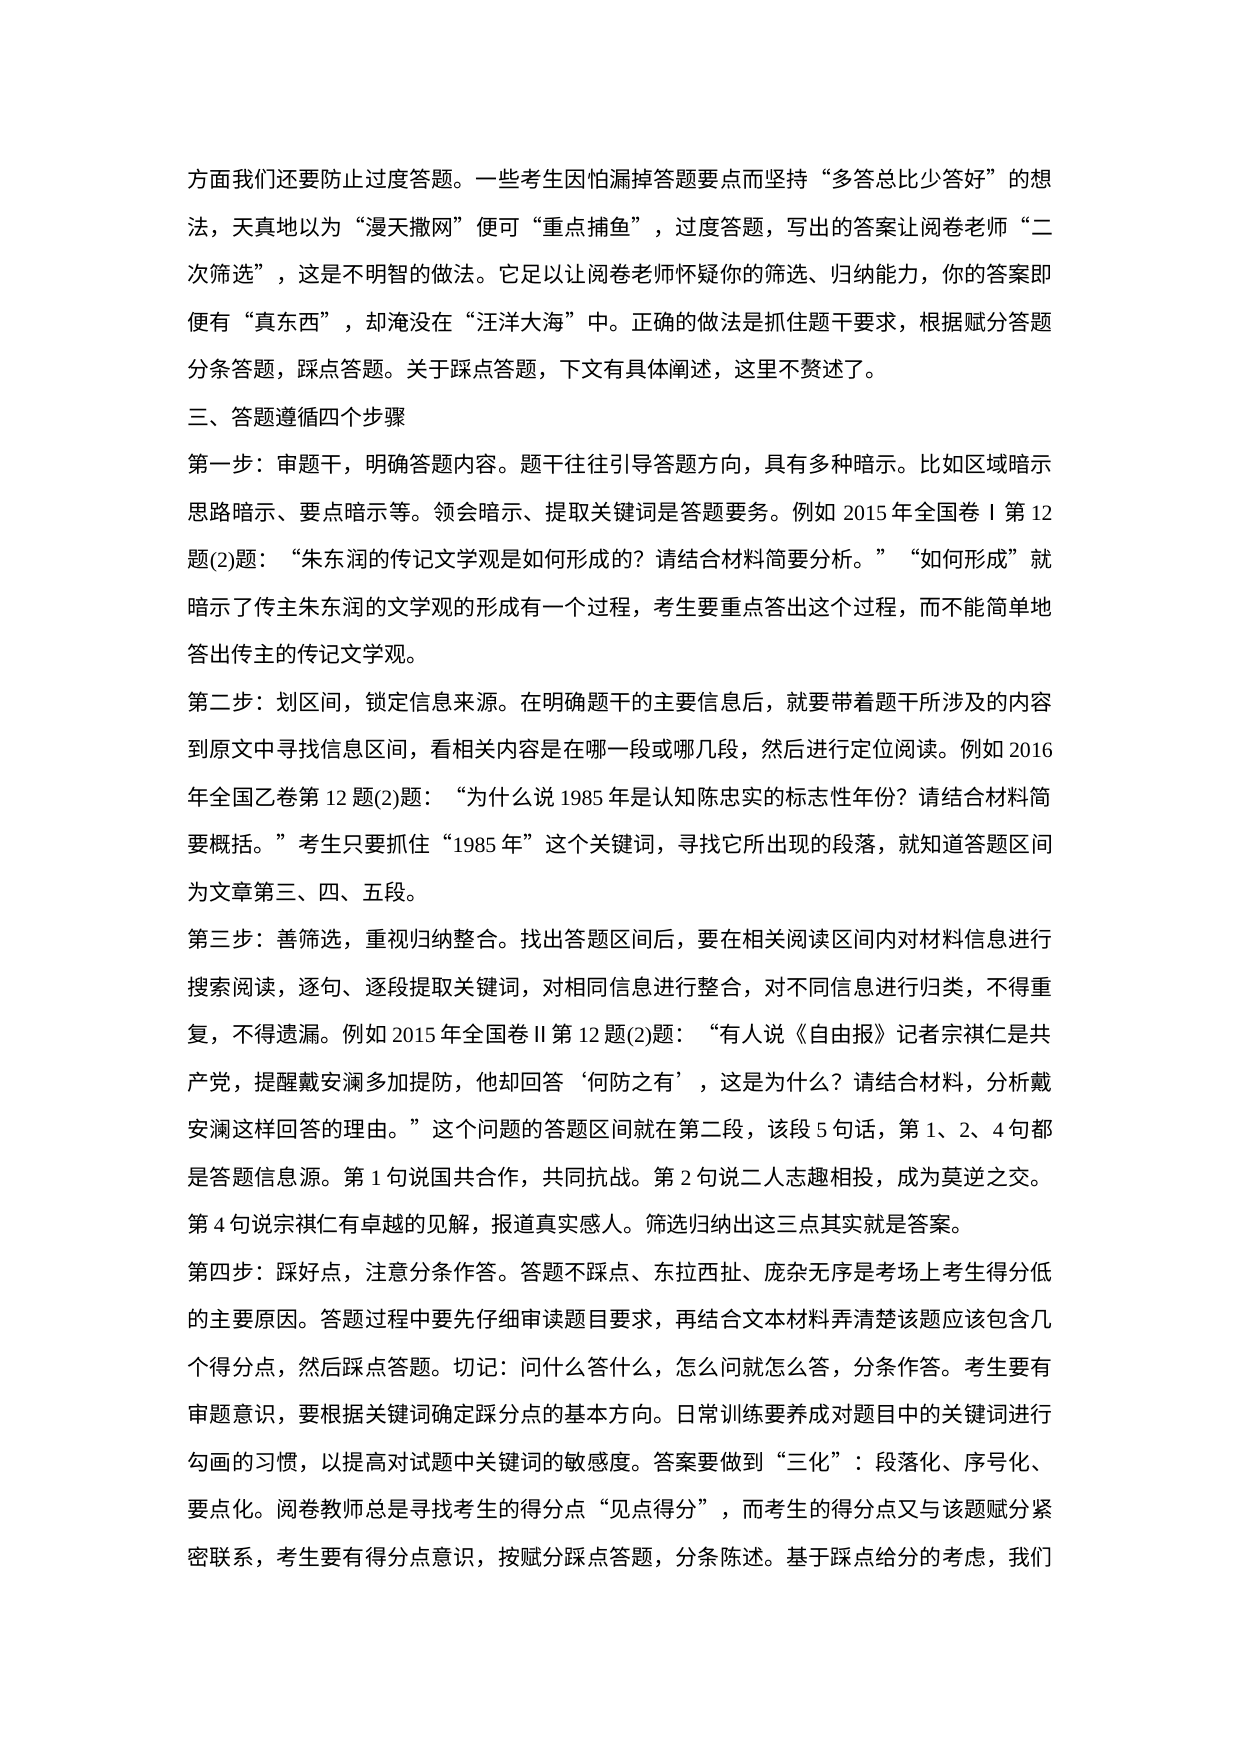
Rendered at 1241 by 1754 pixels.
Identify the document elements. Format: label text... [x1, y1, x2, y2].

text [187, 1254, 1053, 1571]
text 三、答题遵循四个步骤 [187, 399, 1053, 431]
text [187, 162, 1053, 384]
text 第一步：审题干，明确答题内容。题干往往引导答题方向，具有多种暗示。比如区域暗示、思路暗示、要点暗示等。领会暗示、提取关键词是答题要务。例如2015年全国卷Ⅰ第12题(2)题：“朱东润的传记文学观是如何形成的？请结合材料简要分析。”“如何形成”就暗示了传主朱东润的文学观的形成有一个过程，考生要重点答出这个过程，而不能简单地答出传主的传记文学观。 [187, 447, 1053, 669]
text 第三步：善筛选，重视归纳整合。找出答题区间后，要在相关阅读区间内对材料信息进行搜索阅读，逐句、逐段提取关键词，对相同信息进行整合，对不同信息进行归类，不得重复，不得遗漏。例如2015年全国卷Ⅱ第12题(2)题：“有人说《自由报》记者宗祺仁是共产党，提醒戴安澜多加提防，他却回答‘何防之有’，这是为什么？请结合材料，分析戴安澜这样回答的理由。”这个问题的答题区间就在第二段，该段5句话，第1、2、4句都是答题信息源。第1句说国共合作，共同抗战。第2句说二人志趣相投，成为莫逆之交。第4句说宗祺仁有卓越的见解，报道真实感人。筛选归纳出这三点其实就是答案。 [187, 922, 1053, 1239]
text 第二步：划区间，锁定信息来源。在明确题干的主要信息后，就要带着题干所涉及的内容到原文中寻找信息区间，看相关内容是在哪一段或哪几段，然后进行定位阅读。例如2016年全国乙卷第12题(2)题：“为什么说1985年是认知陈忠实的标志性年份？请结合材料简要概括。”考生只要抓住“1985年”这个关键词，寻找它所出现的段落，就知道答题区间为文章第三、四、五段。 [187, 684, 1053, 906]
